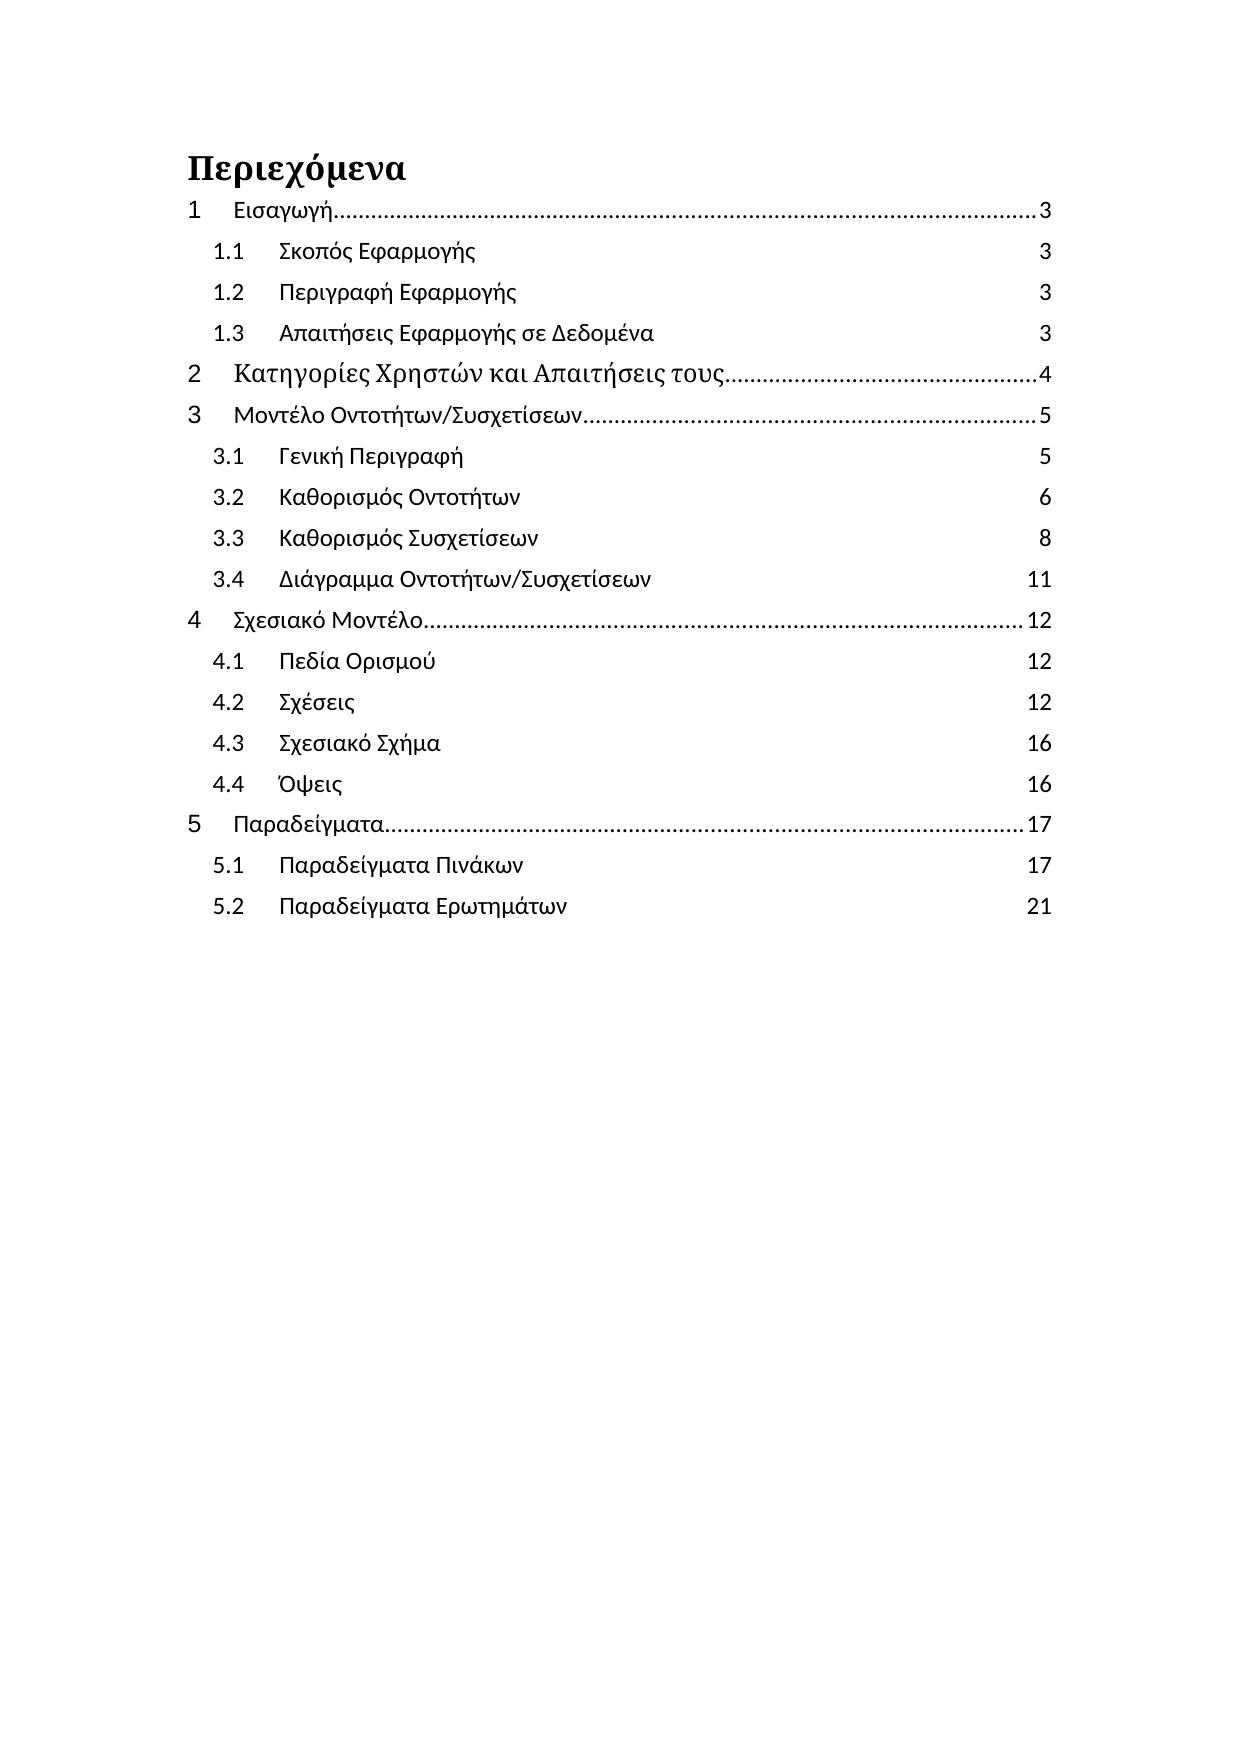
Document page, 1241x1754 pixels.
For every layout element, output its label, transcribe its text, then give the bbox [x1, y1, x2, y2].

text Περιεχόμενα [187, 150, 1053, 188]
